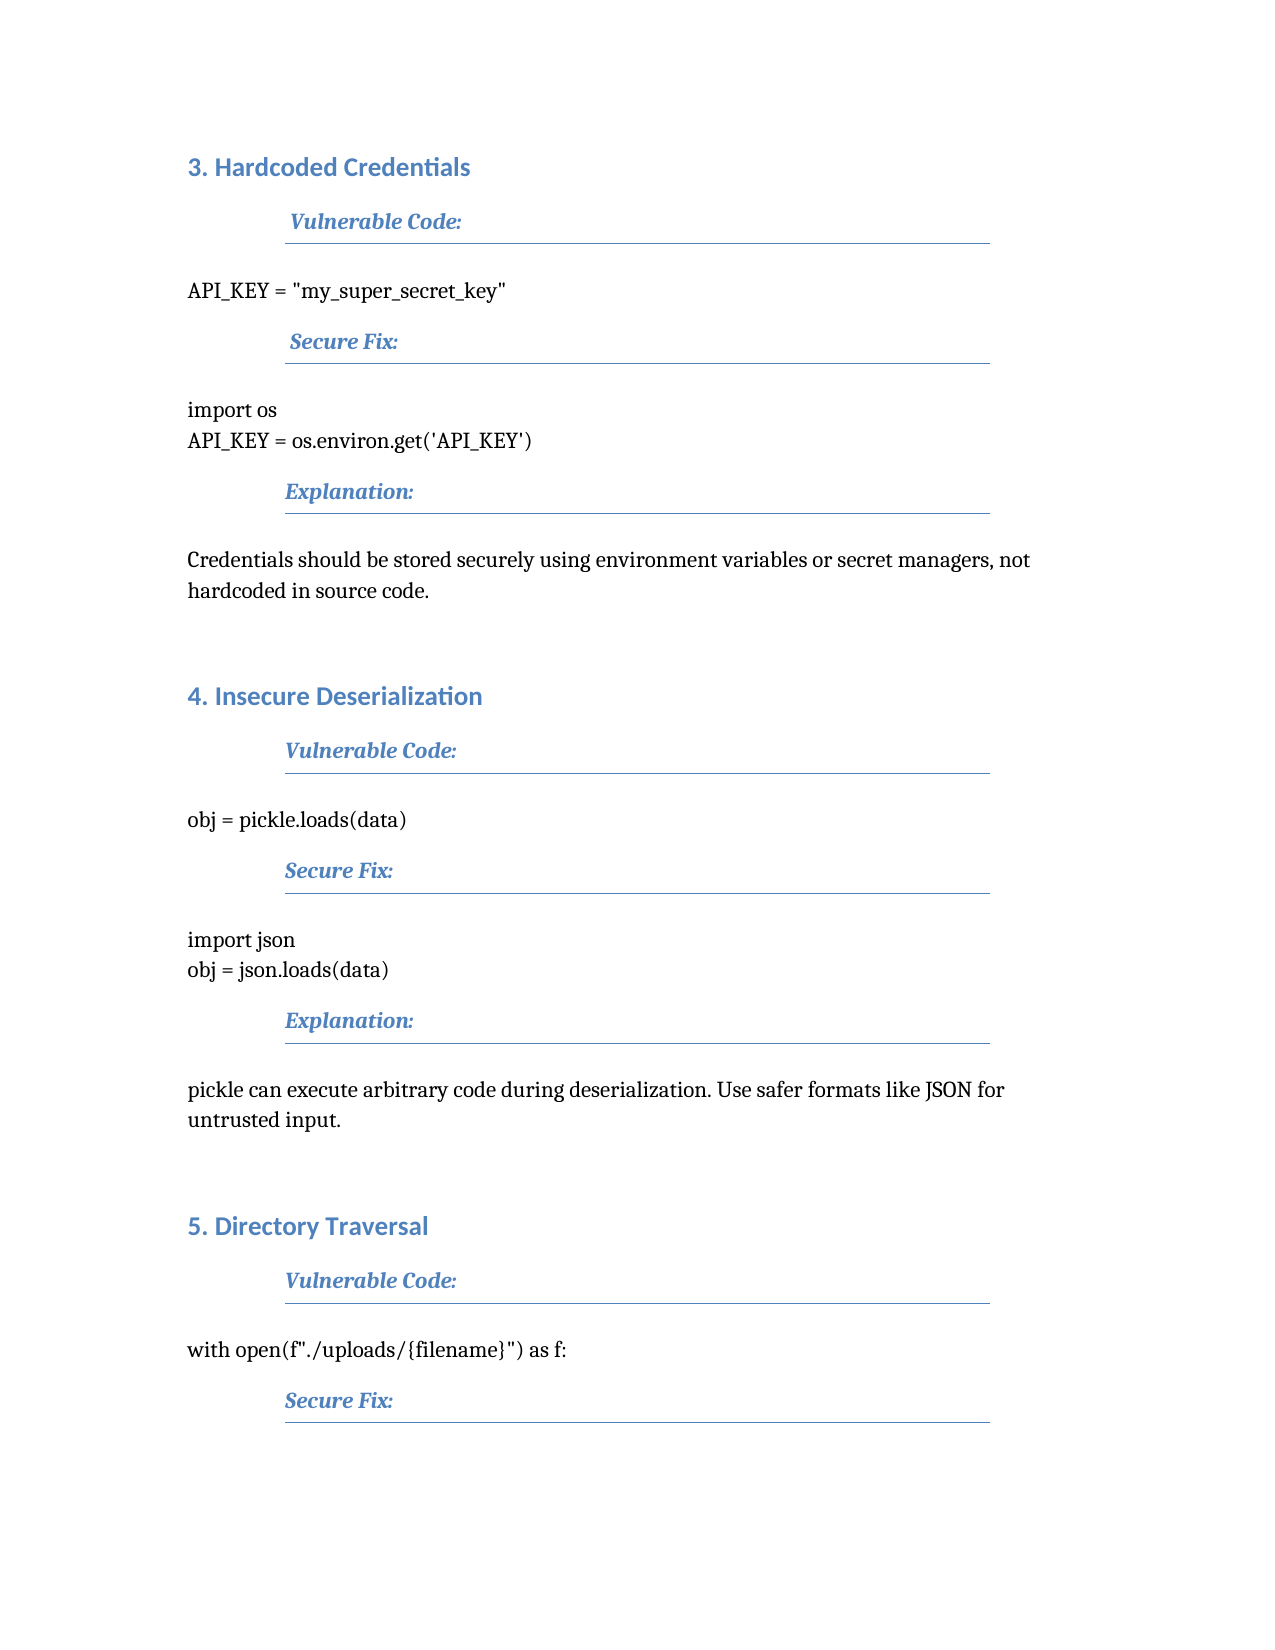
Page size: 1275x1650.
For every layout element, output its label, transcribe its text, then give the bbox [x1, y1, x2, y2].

text import json obj = json.loads(data) [187, 927, 1087, 983]
text Vulnerable Code: [285, 209, 990, 243]
subtitle 3. Hardcoded Credentials [187, 150, 1087, 183]
text Secure Fix: [285, 858, 990, 893]
text API_KEY = "my_super_secret_key" [187, 277, 1087, 304]
text Vulnerable Code: [285, 738, 990, 773]
text import os API_KEY = os.environ.get('API_KEY') [187, 397, 1087, 454]
text Secure Fix: [285, 1388, 990, 1422]
subtitle 5. Directory Traversal [187, 1209, 1087, 1242]
text Vulnerable Code: [285, 1268, 990, 1303]
text Secure Fix: [285, 328, 990, 363]
text obj = pickle.loads(data) [187, 807, 1087, 833]
text Credentials should be stored securely using environment variables or secret managers, not hardcoded in source code. [187, 547, 1087, 604]
text pickle can execute arbitrary code during deserialization. Use safer formats like JSON for untrusted input. [187, 1077, 1087, 1133]
text Explanation: [285, 478, 990, 513]
text with open(f"./uploads/{filename}") as f: [187, 1337, 1087, 1363]
subtitle 4. Insecure Deserialization [187, 679, 1087, 713]
text Explanation: [285, 1008, 990, 1043]
